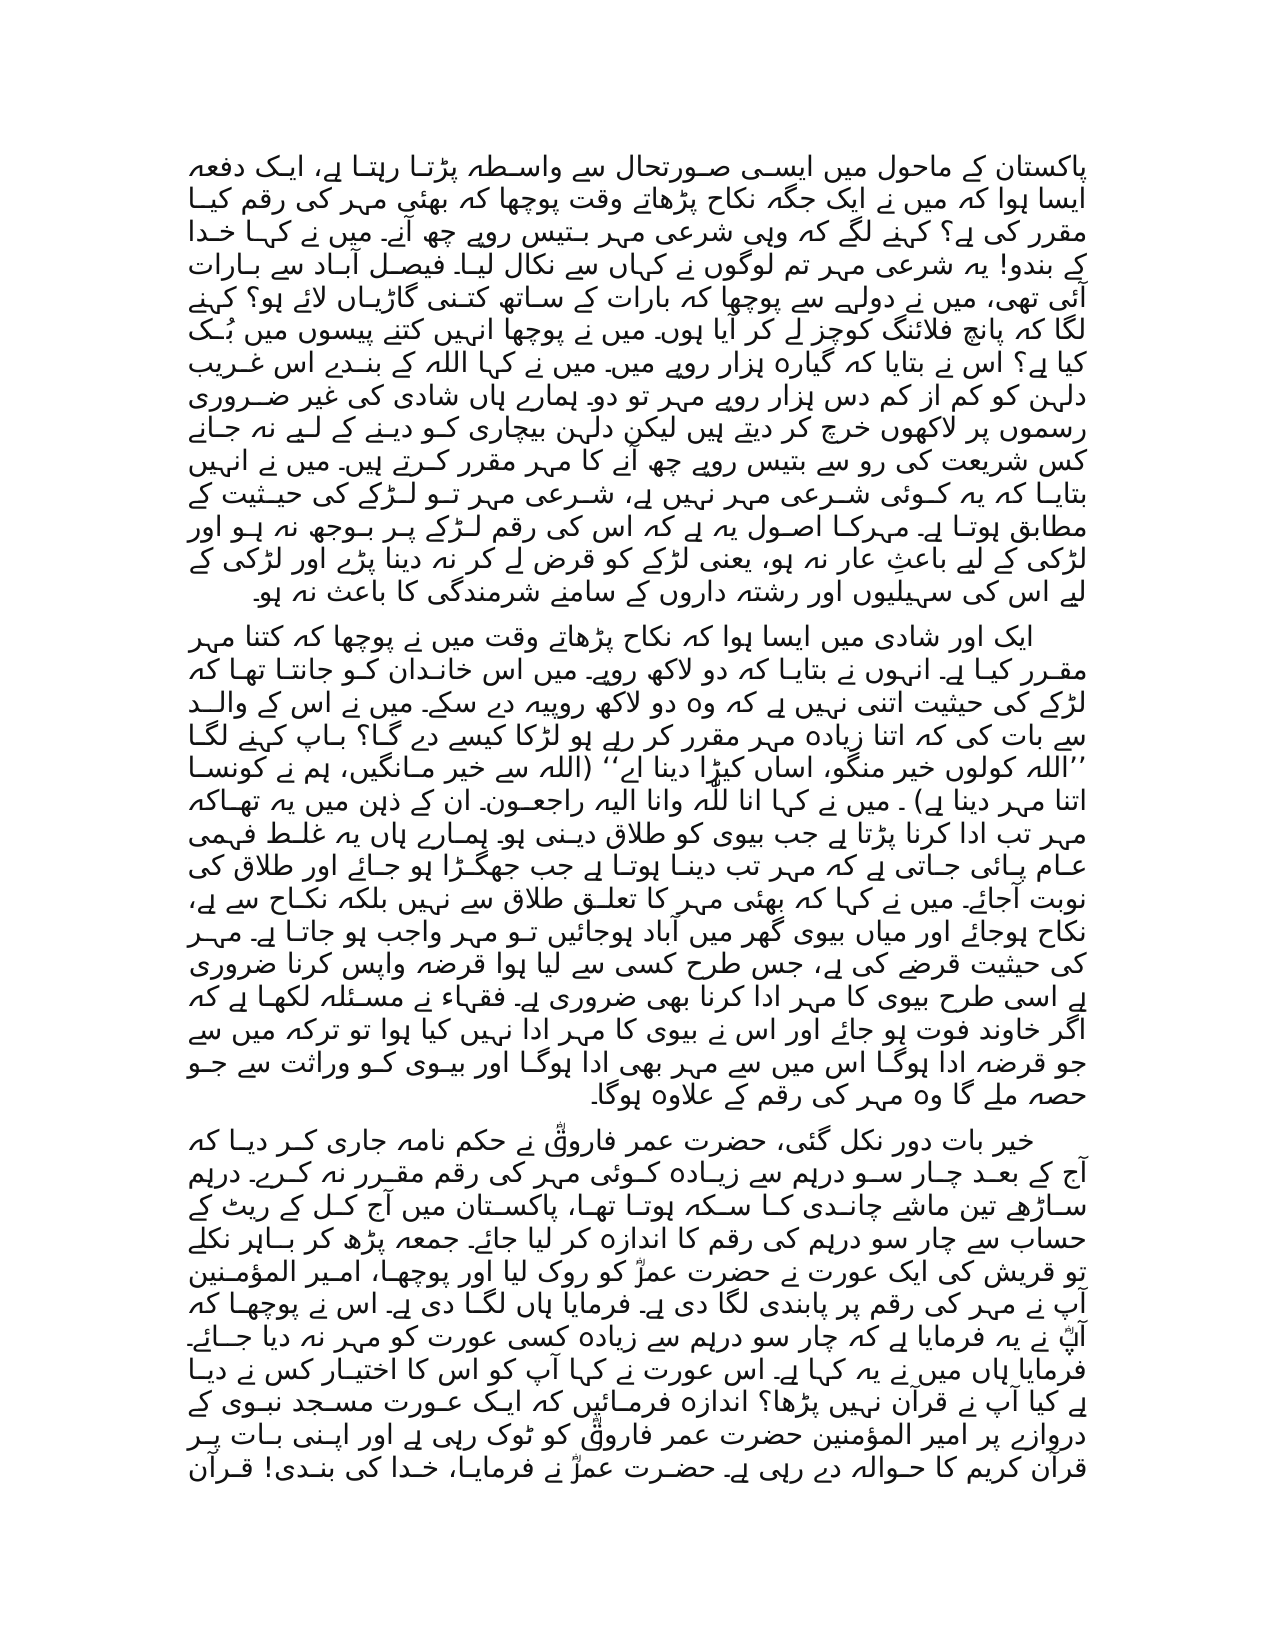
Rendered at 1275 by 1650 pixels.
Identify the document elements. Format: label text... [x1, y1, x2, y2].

text ایک اور شادی میں ایسا ہوا کہ نکاح پڑھاتے وقت میں نے پوچھا کہ کتنا مہر مقرر کیا ہے۔ انہوں نے بتایا کہ دو لاکھ روپے۔ میں اس خاندان کو جانتا تھا کہ لڑکے کی حیثیت اتنی نہیں ہے کہ وہ دو لاکھ روپیہ دے سکے۔ میں نے اس کے والد سے بات کی کہ اتنا زیادہ مہر مقرر کر رہے ہو لڑکا کیسے دے گا؟ باپ کہنے لگا ’’اللہ کولوں خیر منگو، اساں کیڑا دینا اے‘‘ (اللہ سے خیر مانگیں، ہم نے کونسا اتنا مہر دینا ہے) ۔ میں نے کہا انا للّٰہ وانا الیہ راجعون۔ ان کے ذہن میں یہ تھاکہ مہر تب ادا کرنا پڑتا ہے جب بیوی کو طلاق دینی ہو۔ ہمارے ہاں یہ غلط فہمی عام پائی جاتی ہے کہ مہر تب دینا ہوتا ہے جب جھگڑا ہو جائے اور طلاق کی نوبت آجائے۔ میں نے کہا کہ بھئی مہر کا تعلق طلاق سے نہیں بلکہ نکاح سے ہے، نکاح ہوجائے اور میاں بیوی گھر میں آباد ہوجائیں تو مہر واجب ہو جاتا ہے۔ مہر کی حیثیت قرضے کی ہے، جس طرح کسی سے لیا ہوا قرضہ واپس کرنا ضروری ہے اسی طرح بیوی کا مہر ادا کرنا بھی ضروری ہے۔ فقہاء نے مسئلہ لکھا ہے کہ اگر خاوند فوت ہو جائے اور اس نے بیوی کا مہر ادا نہیں کیا ہوا تو ترکہ میں سے جو قرضہ ادا ہوگا اس میں سے مہر بھی ادا ہوگا اور بیوی کو وراثت سے جو حصہ ملے گا وہ مہر کی رقم کے علاوہ ہوگا۔ [187, 621, 1087, 1111]
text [187, 1124, 1087, 1484]
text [187, 150, 1087, 608]
